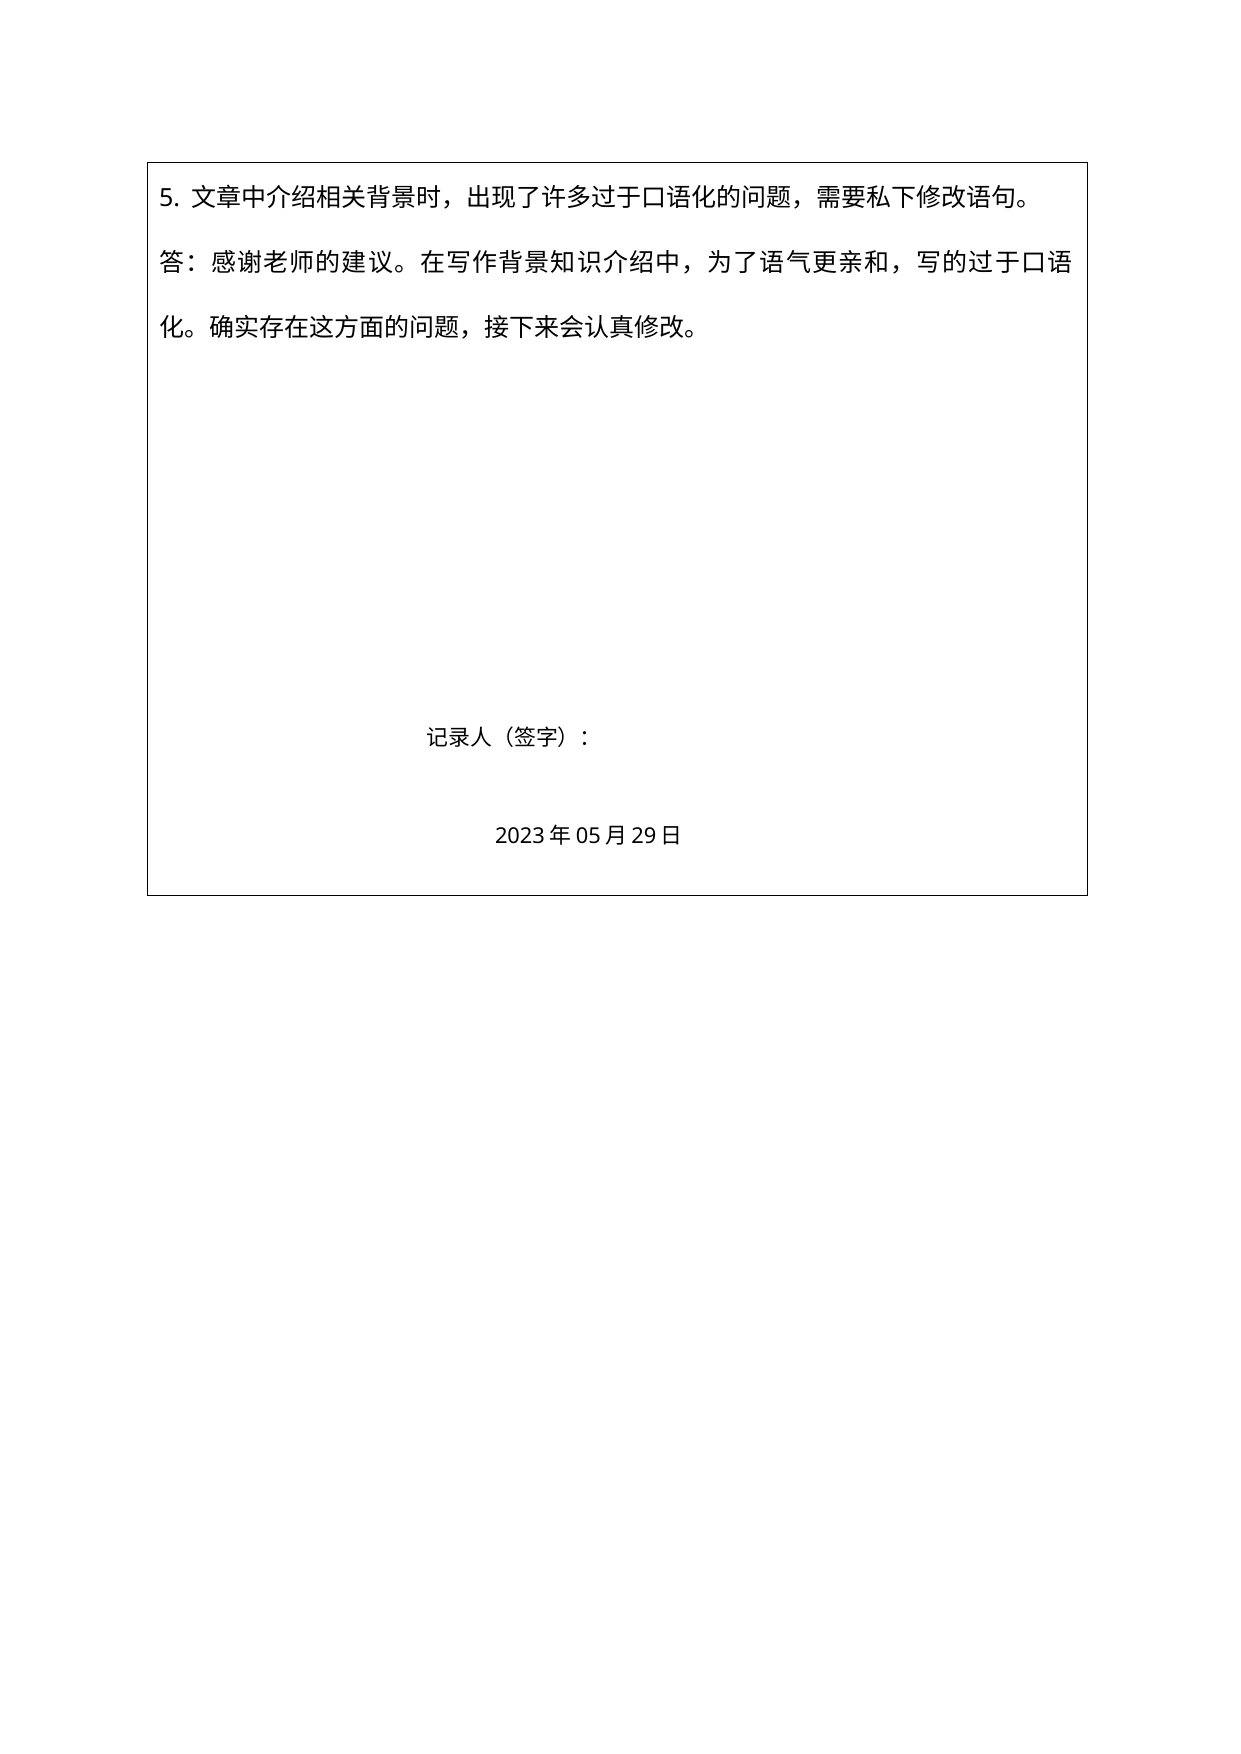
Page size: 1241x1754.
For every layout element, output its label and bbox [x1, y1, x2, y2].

table_header [148, 163, 1087, 895]
